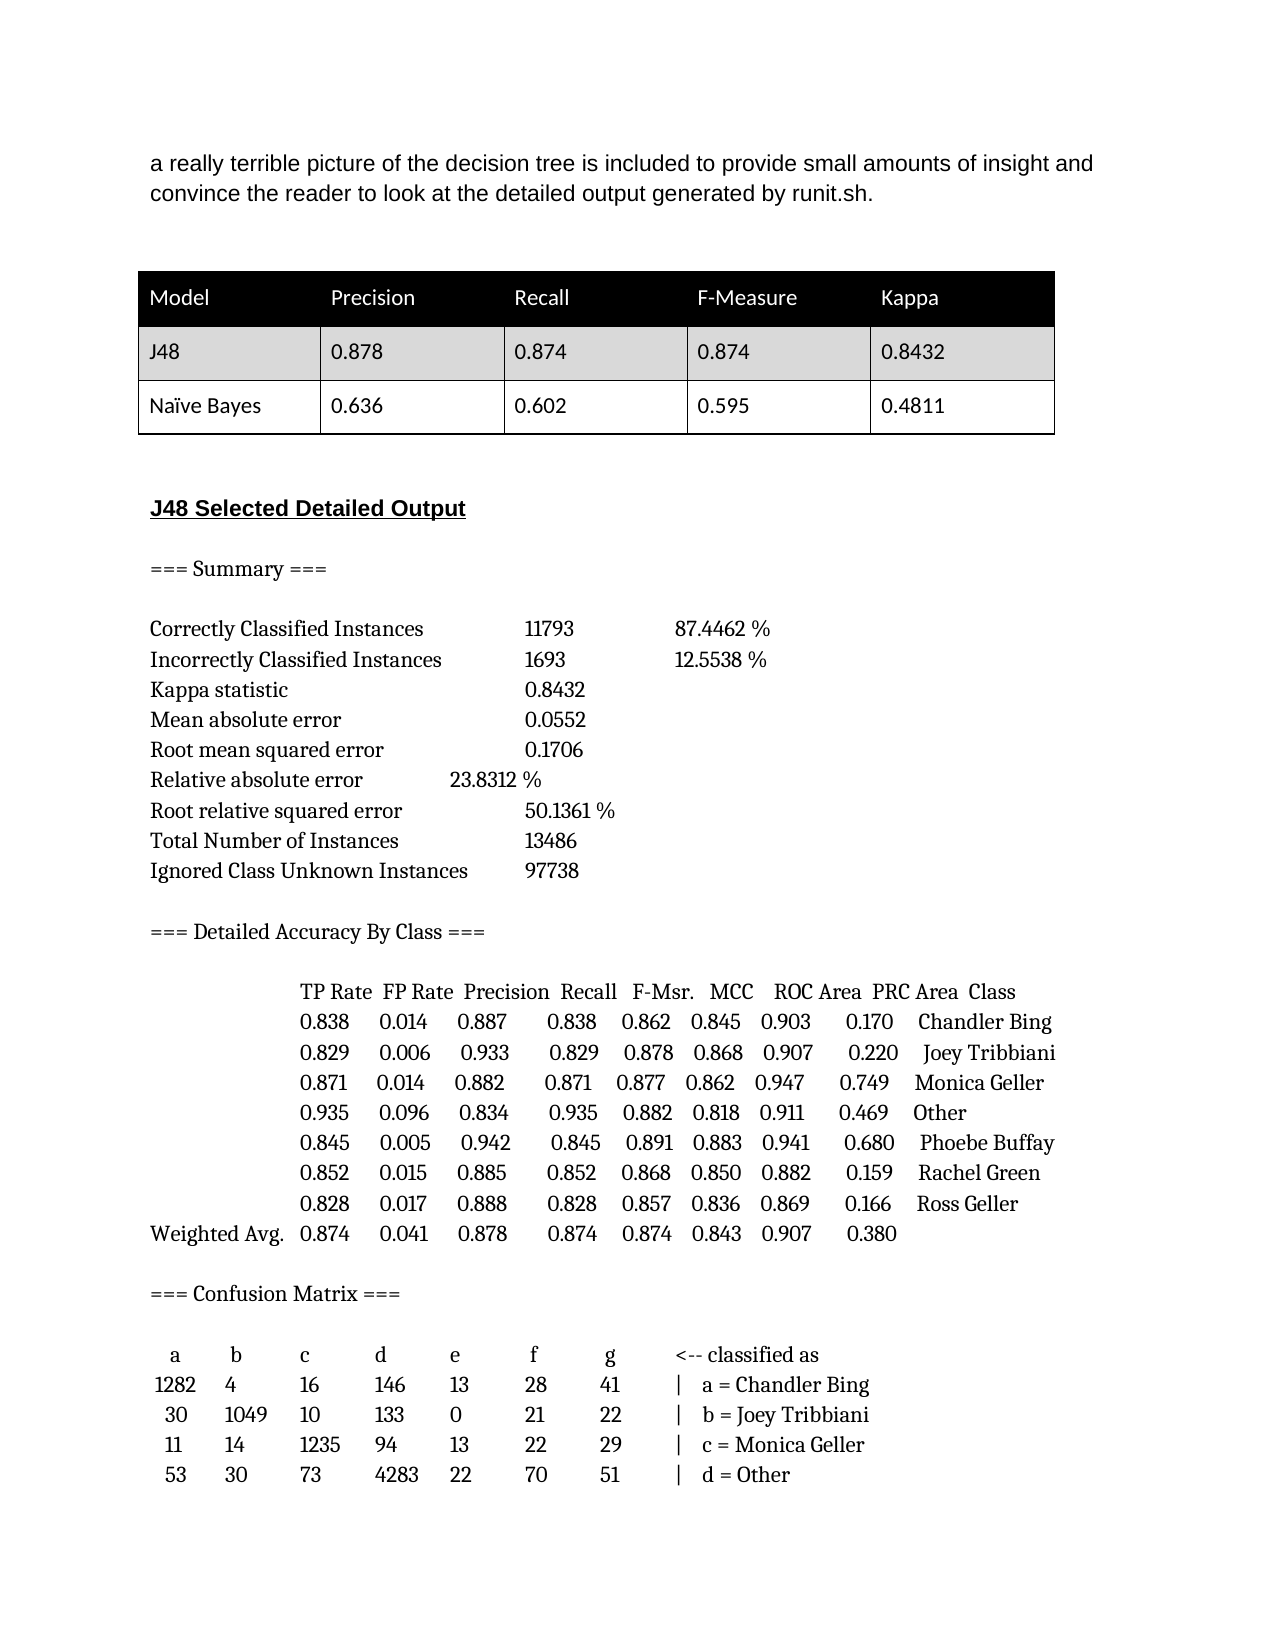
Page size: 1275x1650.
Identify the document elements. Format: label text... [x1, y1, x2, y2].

text 0.871 0.014 0.882 0.871 0.877 0.862 0.947 0.749 Monica Geller [150, 1069, 1125, 1096]
text J48 Selected Detailed Output [150, 495, 1125, 522]
text 0.852 0.015 0.885 0.852 0.868 0.850 0.882 0.159 Rachel Green [150, 1160, 1125, 1187]
text 30 1049 10 133 0 21 22 | b = Joey Tribbiani [150, 1402, 1125, 1428]
text 0.828 0.017 0.888 0.828 0.857 0.836 0.869 0.166 Ross Geller [150, 1190, 1125, 1217]
text Weighted Avg. 0.874 0.041 0.878 0.874 0.874 0.843 0.907 0.380 [150, 1221, 1125, 1247]
table_header Model [139, 273, 320, 325]
text Root relative squared error 50.1361 % [150, 797, 1125, 824]
text === Detailed Accuracy By Class === [150, 918, 1125, 945]
table_header Precision [321, 273, 504, 325]
table_cell 0.602 [505, 381, 687, 433]
text 0.838 0.014 0.887 0.838 0.862 0.845 0.903 0.170 Chandler Bing [150, 1009, 1125, 1036]
table_cell 0.4811 [871, 381, 1054, 433]
text Ignored Class Unknown Instances 97738 [150, 858, 1125, 884]
text === Confusion Matrix === [150, 1281, 1125, 1307]
text Incorrectly Classified Instances 1693 12.5538 % [150, 646, 1125, 673]
table_cell 0.8432 [871, 327, 1054, 380]
text 0.829 0.006 0.933 0.829 0.878 0.868 0.907 0.220 Joey Tribbiani [150, 1039, 1125, 1066]
table_cell 0.874 [505, 327, 687, 380]
text Relative absolute error 23.8312 % [150, 767, 1125, 794]
text TP Rate FP Rate Precision Recall F-Msr. MCC ROC Area PRC Area Class [150, 979, 1125, 1005]
table_header F-Measure [688, 273, 870, 325]
text 1282 4 16 146 13 28 41 | a = Chandler Bing [150, 1372, 1125, 1398]
text 0.935 0.096 0.834 0.935 0.882 0.818 0.911 0.469 Other [150, 1100, 1125, 1126]
text Mean absolute error 0.0552 [150, 707, 1125, 733]
table_cell 0.595 [688, 381, 870, 433]
text 0.845 0.005 0.942 0.845 0.891 0.883 0.941 0.680 Phoebe Buffay [150, 1130, 1125, 1156]
text 53 30 73 4283 22 70 51 | d = Other [150, 1462, 1125, 1489]
text Correctly Classified Instances 11793 87.4462 % [150, 616, 1125, 643]
table_cell J48 [139, 327, 320, 380]
table_cell 0.878 [321, 327, 504, 380]
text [150, 150, 1125, 207]
text Root mean squared error 0.1706 [150, 737, 1125, 763]
text 11 14 1235 94 13 22 29 | c = Monica Geller [150, 1432, 1125, 1458]
text Kappa statistic 0.8432 [150, 677, 1125, 703]
table_cell Naïve Bayes [139, 381, 320, 433]
table_cell 0.874 [688, 327, 870, 380]
text === Summary === [150, 556, 1125, 582]
table_header Kappa [871, 273, 1054, 325]
table_cell 0.636 [321, 381, 504, 433]
text a b c d e f g <-- classified as [150, 1341, 1125, 1368]
table_header Recall [505, 273, 687, 325]
text Total Number of Instances 13486 [150, 828, 1125, 854]
